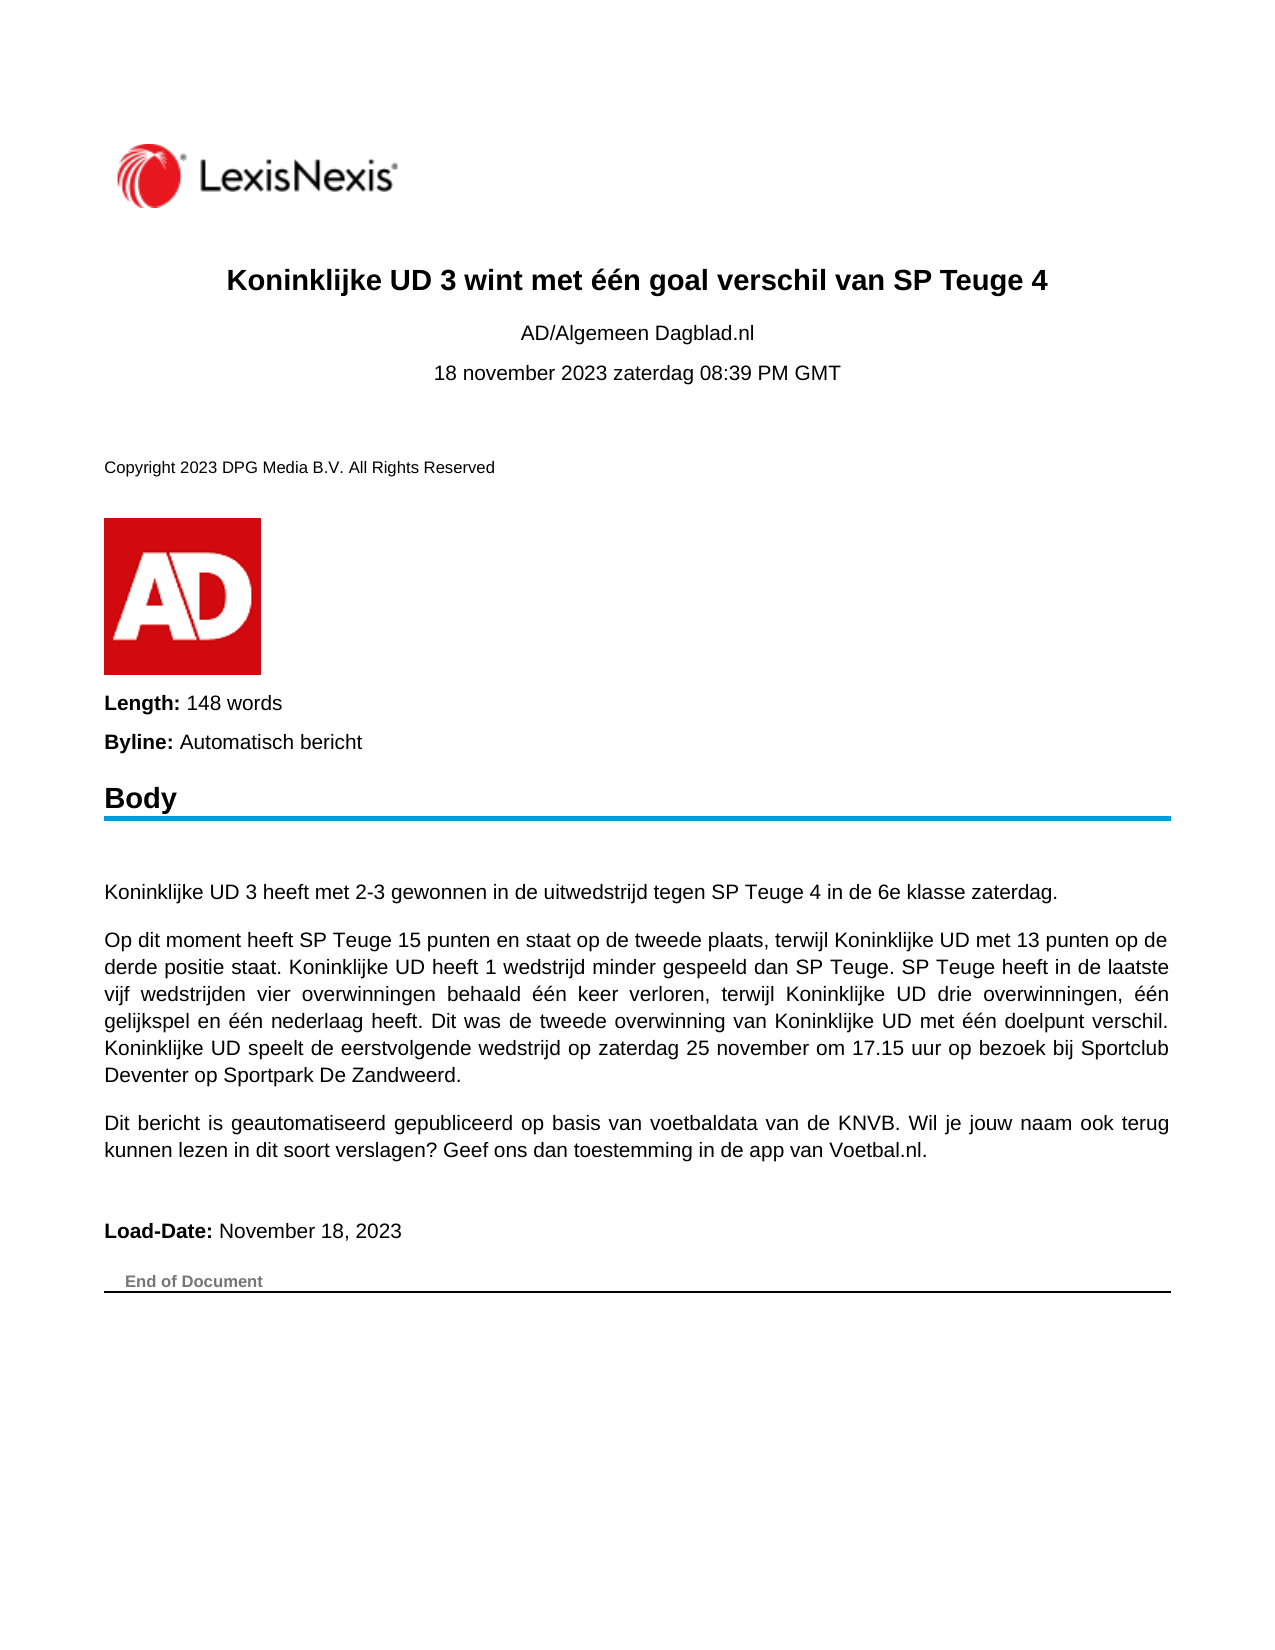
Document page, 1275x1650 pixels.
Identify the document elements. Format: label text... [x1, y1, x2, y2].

text Body [104, 779, 1171, 814]
text 18 november 2023 zaterdag 08:39 PM GMT [104, 357, 1171, 384]
text Copyright 2023 DPG Media B.V. All Rights Reserved [104, 426, 1171, 477]
text Load-Date: November 18, 2023 [104, 1187, 1171, 1243]
text End of Document [125, 1272, 1171, 1291]
text AD/Algemeen Dagblad.nl [104, 318, 1171, 345]
text Koninklijke UD 3 heeft met 2-3 gewonnen in de uitwedstrijd tegen SP Teuge 4 in de 6e klasse zaterdag. [104, 877, 1171, 904]
picture [104, 518, 261, 675]
text Length: 148 words [104, 687, 1171, 714]
subtitle Koninklijke UD 3 wint met één goal verschil van SP Teuge 4 [104, 261, 1171, 297]
text Dit bericht is geautomatiseerd gepubliceerd op basis van voetbaldata van de KNVB. Wil je jouw naam ook terug kunnen lezen in dit soort verslagen? Geef ons dan toestemming in de app van Voetbal.nl. [104, 1108, 1171, 1162]
picture [104, 144, 412, 208]
text Op dit moment heeft SP Teuge 15 punten en staat op de tweede plaats, terwijl Koninklijke UD met 13 punten op de derde positie staat. Koninklijke UD heeft 1 wedstrijd minder gespeeld dan SP Teuge. SP Teuge heeft in de laatste vijf wedstrijden vier overwinningen behaald één keer verloren, terwijl Koninklijke UD drie overwinningen, één gelijkspel en één nederlaag heeft. Dit was de tweede overwinning van Koninklijke UD met één doelpunt verschil. Koninklijke UD speelt de eerstvolgende wedstrijd op zaterdag 25 november om 17.15 uur op bezoek bij Sportclub Deventer op Sportpark De Zandweerd. [104, 924, 1171, 1087]
text Byline: Automatisch bericht [104, 727, 1171, 754]
